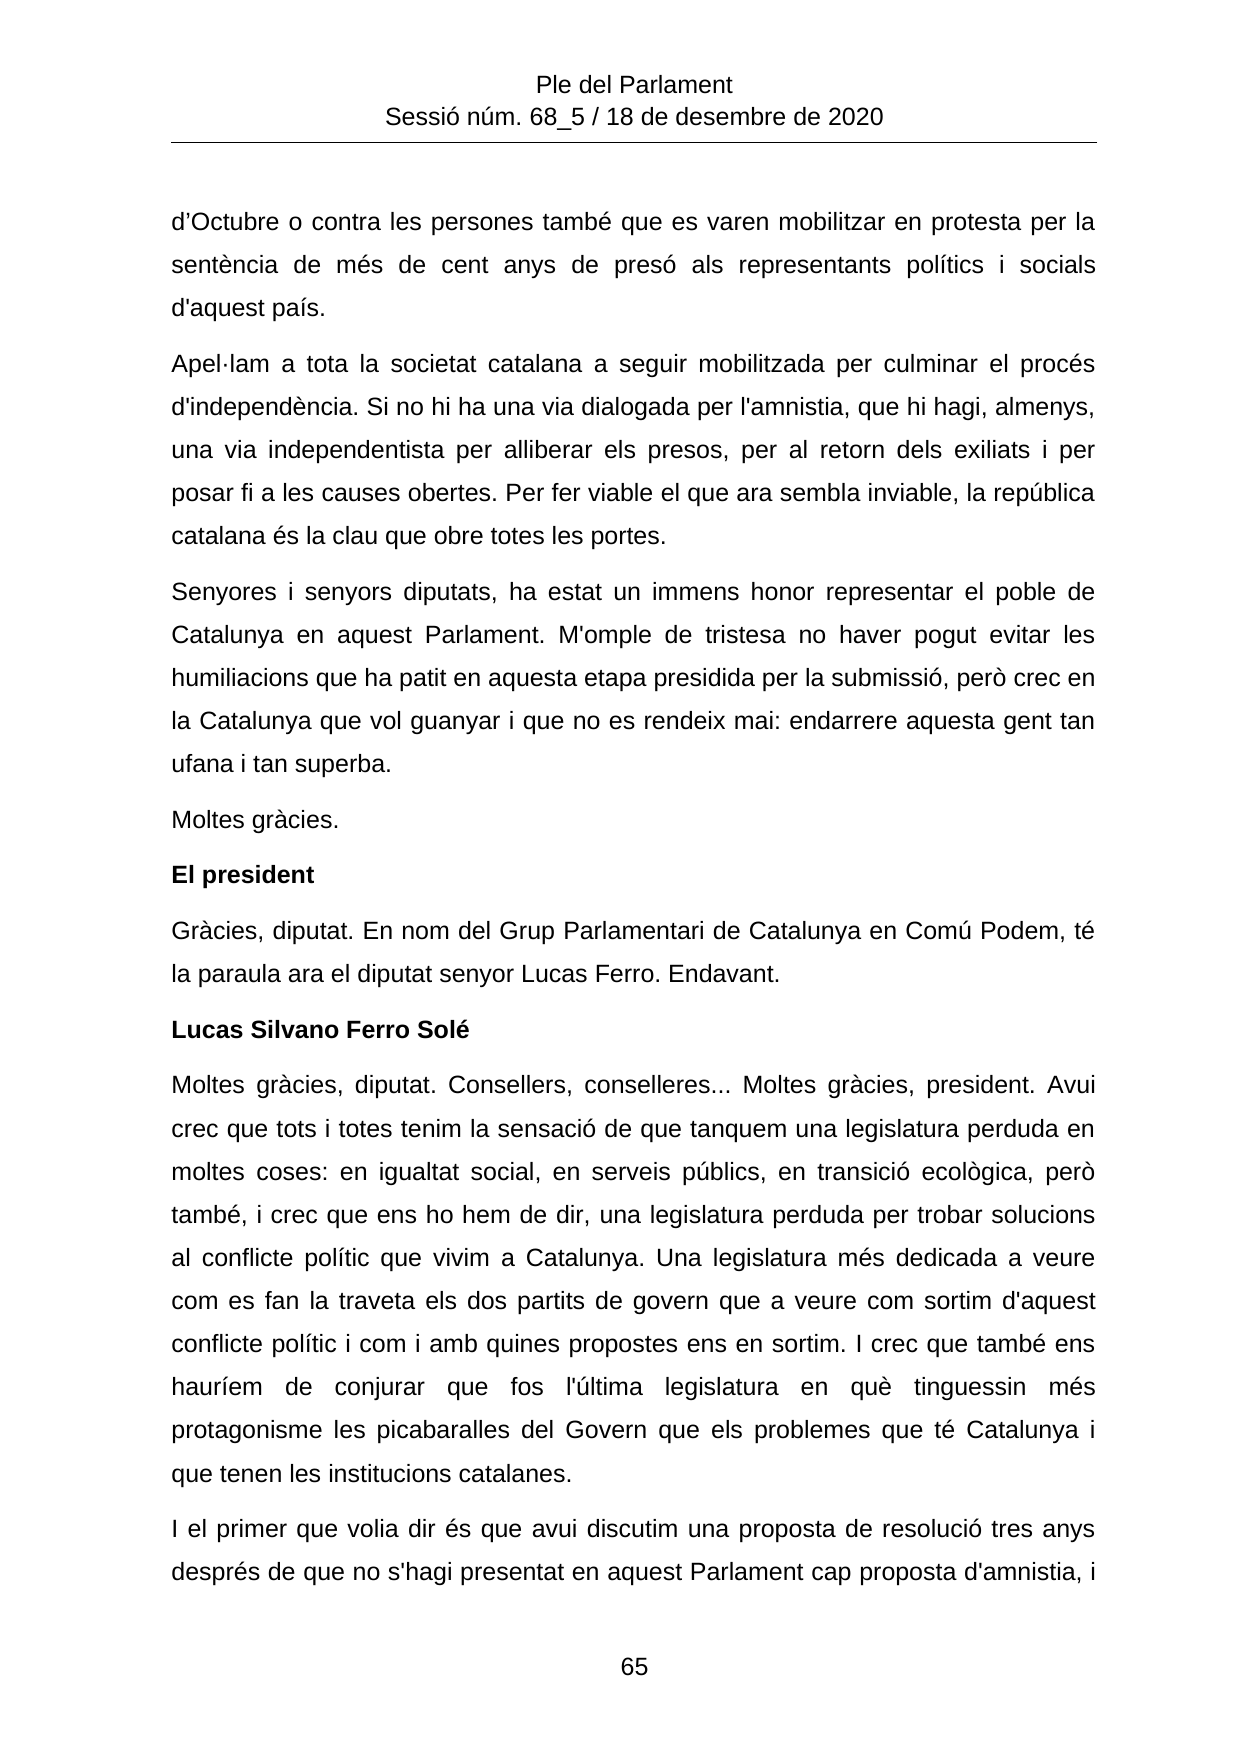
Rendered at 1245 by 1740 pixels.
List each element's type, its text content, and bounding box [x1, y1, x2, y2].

text Apel·lam a tota la societat catalana a seguir mobilitzada per culminar el procés d'independència. Si no hi ha una via dialogada per l'amnistia, que hi hagi, almenys, una via independentista per alliberar els presos, per al retorn dels exiliats i per posar fi a les causes obertes. Per fer viable el que ara sembla inviable, la república catalana és la clau que obre totes les portes. [171, 349, 1097, 550]
text Gràcies, diputat. En nom del Grup Parlamentari de Catalunya en Comú Podem, té la paraula ara el diputat senyor Lucas Ferro. Endavant. [171, 916, 1097, 988]
text Moltes gràcies. [171, 805, 1097, 834]
text Senyores i senyors diputats, ha estat un immens honor representar el poble de Catalunya en aquest Parlament. M'omple de tristesa no haver pogut evitar les humiliacions que ha patit en aquesta etapa presidida per la submissió, però crec en la Catalunya que vol guanyar i que no es rendeix mai: endarrere aquesta gent tan ufana i tan superba. [171, 577, 1097, 778]
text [171, 207, 1097, 322]
text Moltes gràcies, diputat. Consellers, conselleres... Moltes gràcies, president. Avui crec que tots i totes tenim la sensació de que tanquem una legislatura perduda en moltes coses: en igualtat social, en serveis públics, en transició ecològica, però també, i crec que ens ho hem de dir, una legislatura perduda per trobar solucions al conflicte polític que vivim a Catalunya. Una legislatura més dedicada a veure com es fan la traveta els dos partits de govern que a veure com sortim d'aquest conflicte polític i com i amb quines propostes ens en sortim. I crec que també ens hauríem de conjurar que fos l'última legislatura en què tinguessin més protagonisme les picabaralles del Govern que els problemes que té Catalunya i que tenen les institucions catalanes. [171, 1071, 1097, 1487]
text El president [171, 861, 1097, 889]
text Lucas Silvano Ferro Solé [171, 1015, 1097, 1044]
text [171, 1514, 1097, 1586]
